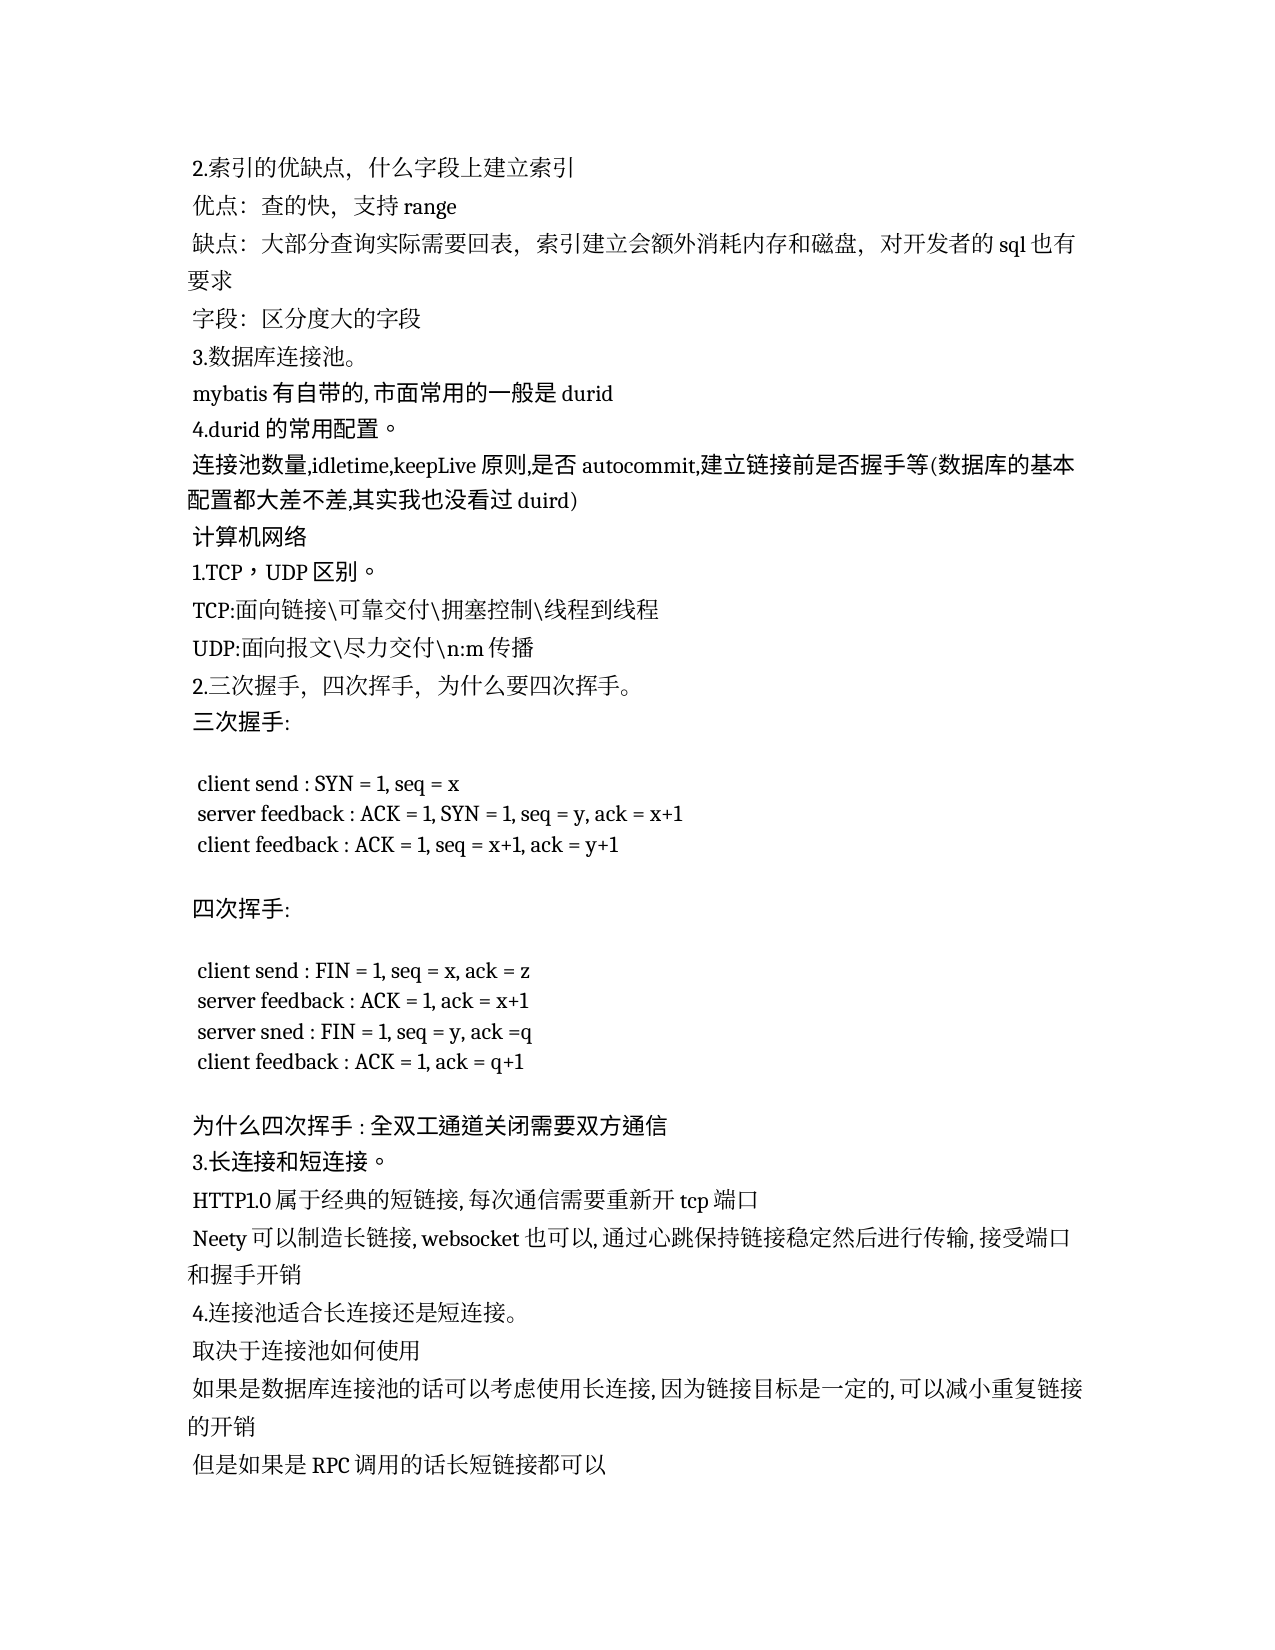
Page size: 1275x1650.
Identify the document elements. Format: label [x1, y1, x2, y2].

text [187, 150, 1087, 1479]
